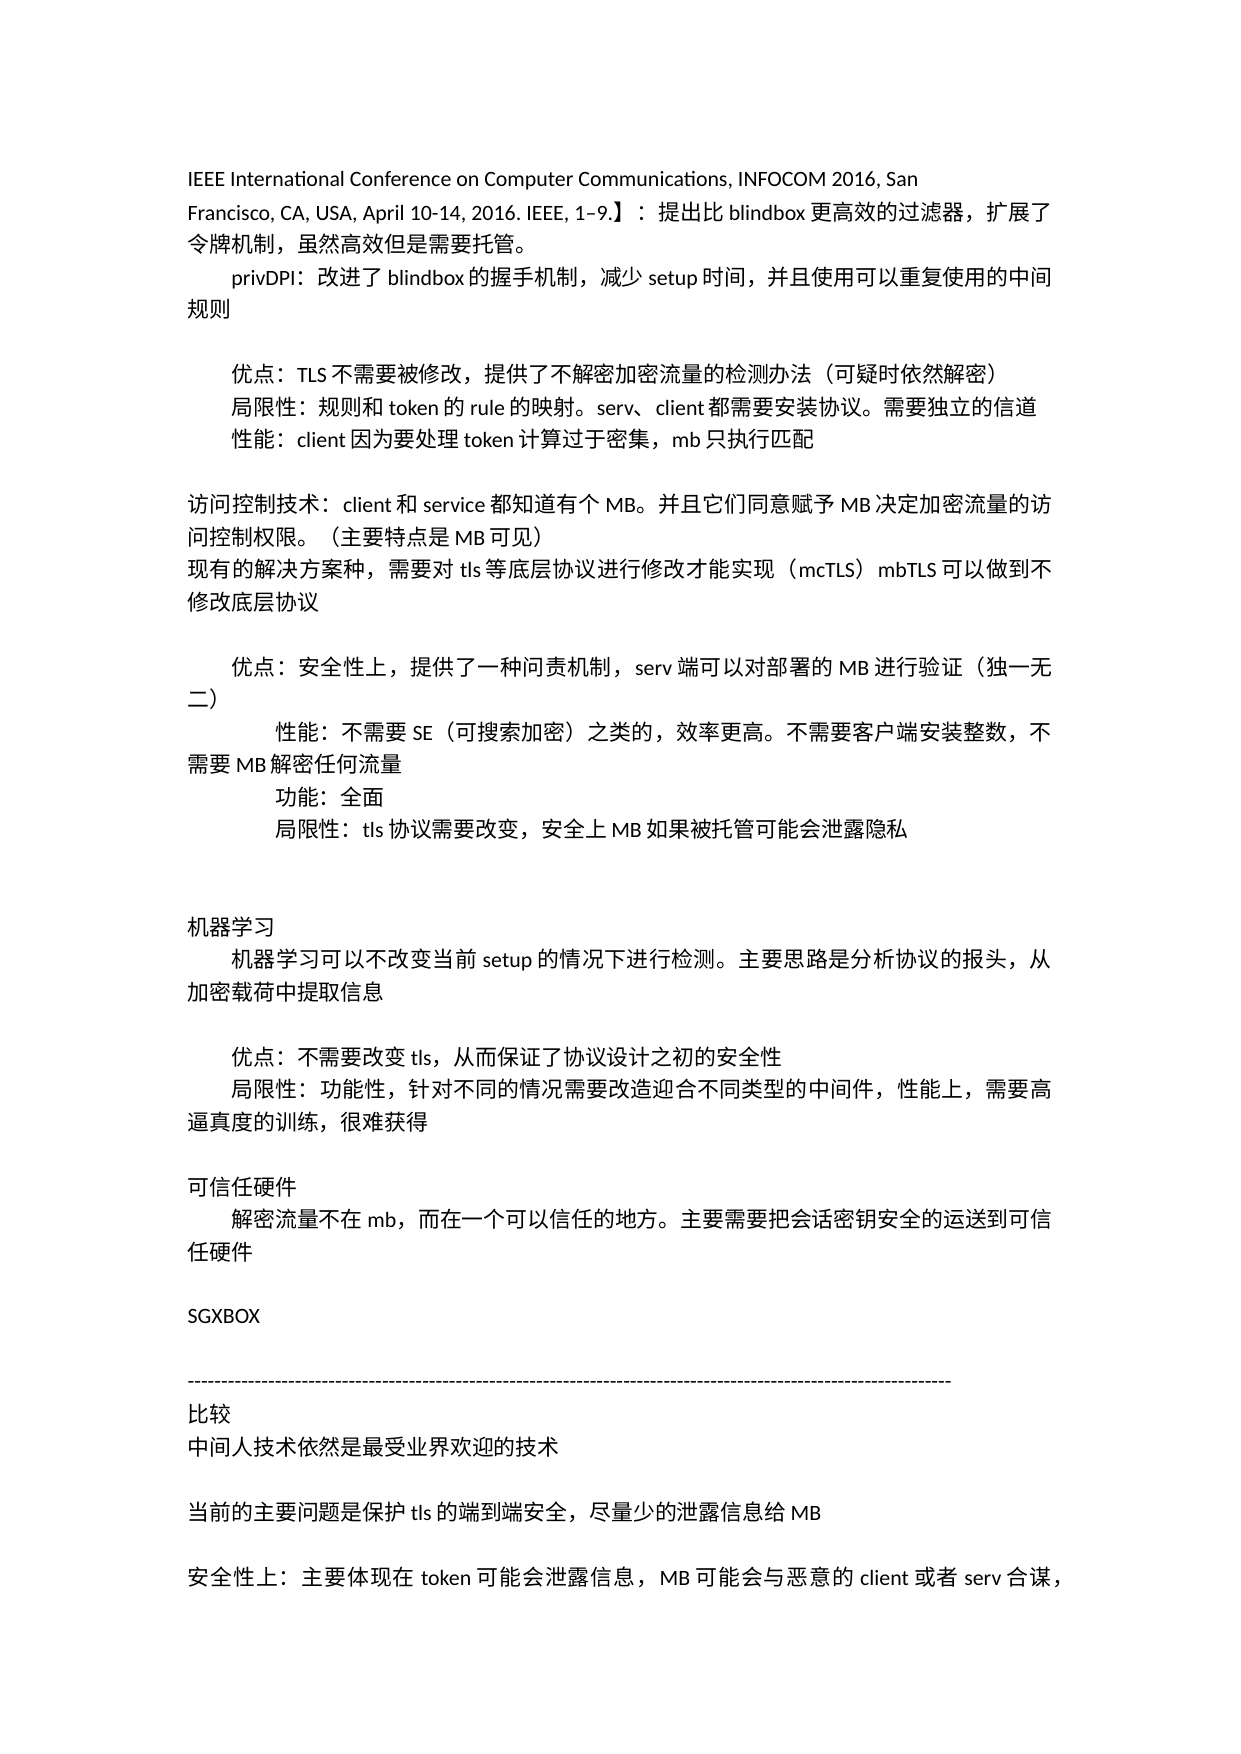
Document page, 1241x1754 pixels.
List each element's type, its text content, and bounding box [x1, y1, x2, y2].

text SGXBOX [187, 1299, 1053, 1332]
text 性能：client因为要处理token计算过于密集，mb只执行匹配 [187, 422, 1053, 454]
text 可信任硬件 [187, 1169, 1053, 1202]
text 优点：安全性上，提供了一种问责机制，serv端可以对部署的MB进行验证（独一无二） [187, 649, 1053, 714]
text 优点：TLS不需要被修改，提供了不解密加密流量的检测办法（可疑时依然解密） [187, 357, 1053, 389]
text 解密流量不在mb，而在一个可以信任的地方。主要需要把会话密钥安全的运送到可信任硬件 [187, 1202, 1053, 1267]
text 访问控制技术：client和service都知道有个MB。并且它们同意赋予MB决定加密流量的访问控制权限。（主要特点是MB可见） [187, 487, 1053, 552]
text 优点：不需要改变tls，从而保证了协议设计之初的安全性 [187, 1039, 1053, 1072]
text 中间人技术依然是最受业界欢迎的技术 [187, 1429, 1053, 1462]
text 功能：全面 [187, 779, 1053, 812]
text 机器学习 [187, 909, 1053, 942]
text 比较 [187, 1397, 1053, 1429]
text 机器学习可以不改变当前setup的情况下进行检测。主要思路是分析协议的报头，从加密载荷中提取信息 [187, 942, 1053, 1007]
text 当前的主要问题是保护tls的端到端安全，尽量少的泄露信息给MB [187, 1494, 1053, 1527]
text Francisco, CA, USA, April 10-14, 2016. IEEE, 1–9.】：提出比blindbox更高效的过滤器，扩展了令牌机制，虽然高效但是需要托管。 [187, 194, 1053, 259]
text 局限性：tls协议需要改变，安全上MB如果被托管可能会泄露隐私 [187, 812, 1053, 844]
text 性能：不需要SE（可搜索加密）之类的，效率更高。不需要客户端安装整数，不需要MB解密任何流量 [187, 714, 1053, 779]
text privDPI：改进了blindbox的握手机制，减少setup时间，并且使用可以重复使用的中间规则 [187, 259, 1053, 324]
text 局限性：规则和token的rule的映射。serv、client都需要安装协议。需要独立的信道 [187, 389, 1053, 422]
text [187, 1559, 1053, 1592]
text ------------------------------------------------------------------------------------------------------------------ [187, 1364, 1053, 1397]
text 局限性：功能性，针对不同的情况需要改造迎合不同类型的中间件，性能上，需要高逼真度的训练，很难获得 [187, 1072, 1053, 1137]
text 现有的解决方案种，需要对tls等底层协议进行修改才能实现（mcTLS）mbTLS可以做到不修改底层协议 [187, 552, 1053, 617]
text IEEE International Conference on Computer Communications, INFOCOM 2016, San [187, 162, 1053, 194]
